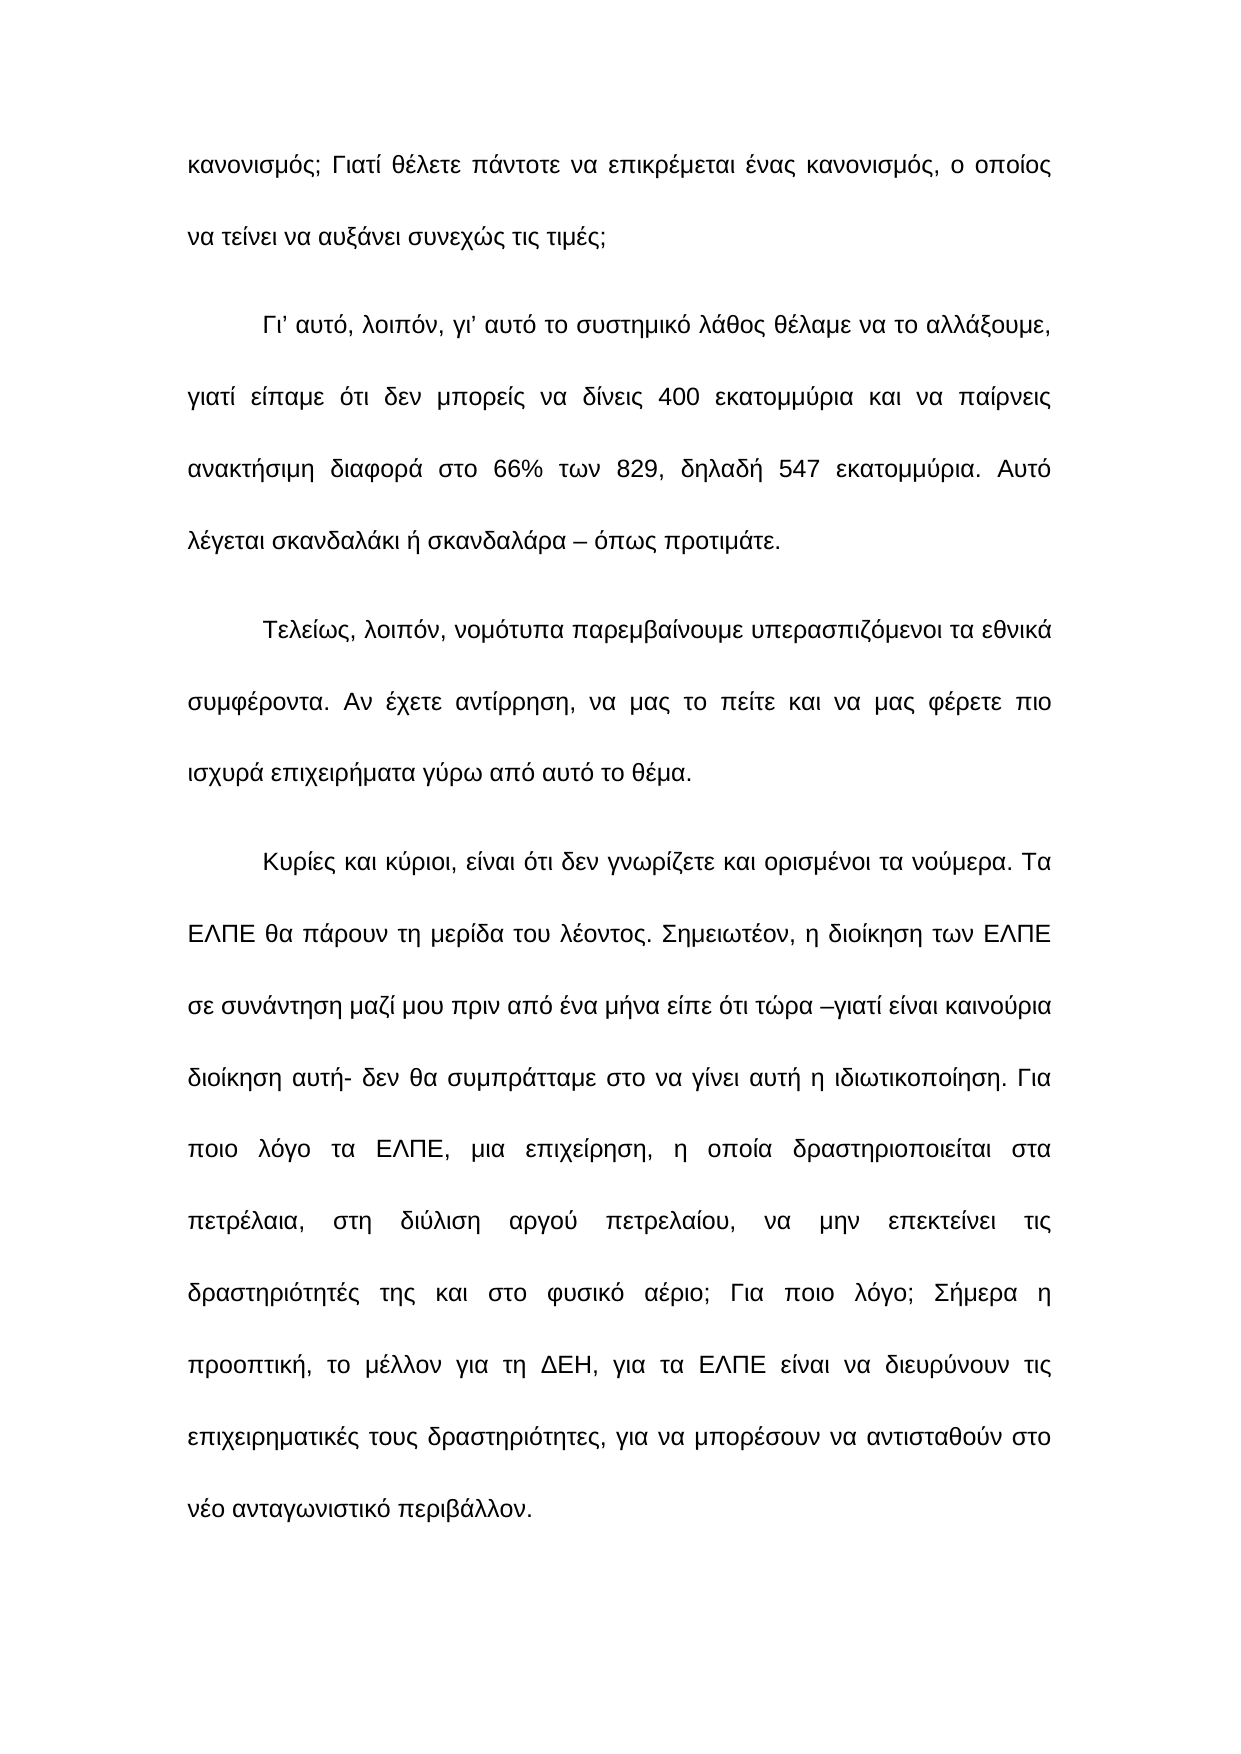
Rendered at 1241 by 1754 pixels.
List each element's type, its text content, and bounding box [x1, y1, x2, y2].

text Τελείως, λοιπόν, νομότυπα παρεμβαίνουμε υπερασπιζόμενοι τα εθνικά συμφέροντα. Αν έχετε αντίρρηση, να μας το πείτε και να μας φέρετε πιο ισχυρά επιχειρήματα γύρω από αυτό το θέμα. [187, 614, 1053, 787]
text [187, 150, 1053, 251]
text Γι’ αυτό, λοιπόν, γι’ αυτό το συστημικό λάθος θέλαμε να το αλλάξουμε, γιατί είπαμε ότι δεν μπορείς να δίνεις 400 εκατομμύρια και να παίρνεις ανακτήσιμη διαφορά στο 66% των 829, δηλαδή 547 εκατομμύρια. Αυτό λέγεται σκανδαλάκι ή σκανδαλάρα – όπως προτιμάτε. [187, 310, 1053, 555]
text Κυρίες και κύριοι, είναι ότι δεν γνωρίζετε και ορισμένοι τα νούμερα. Τα ΕΛΠΕ θα πάρουν τη μερίδα του λέοντος. Σημειωτέον, η διοίκηση των ΕΛΠΕ σε συνάντηση μαζί μου πριν από ένα μήνα είπε ότι τώρα –γιατί είναι καινούρια διοίκηση αυτή- δεν θα συμπράτταμε στο να γίνει αυτή η ιδιωτικοποίηση. Για ποιο λόγο τα ΕΛΠΕ, μια επιχείρηση, η οποία δραστηριοποιείται στα πετρέλαια, στη διύλιση αργού πετρελαίου, να μην επεκτείνει τις δραστηριότητές της και στο φυσικό αέριο; Για ποιο λόγο; Σήμερα η προοπτική, το μέλλον για τη ΔΕΗ, για τα ΕΛΠΕ είναι να διευρύνουν τις επιχειρηματικές τους δραστηριότητες, για να μπορέσουν να αντισταθούν στο νέο ανταγωνιστικό περιβάλλον. [187, 847, 1053, 1522]
